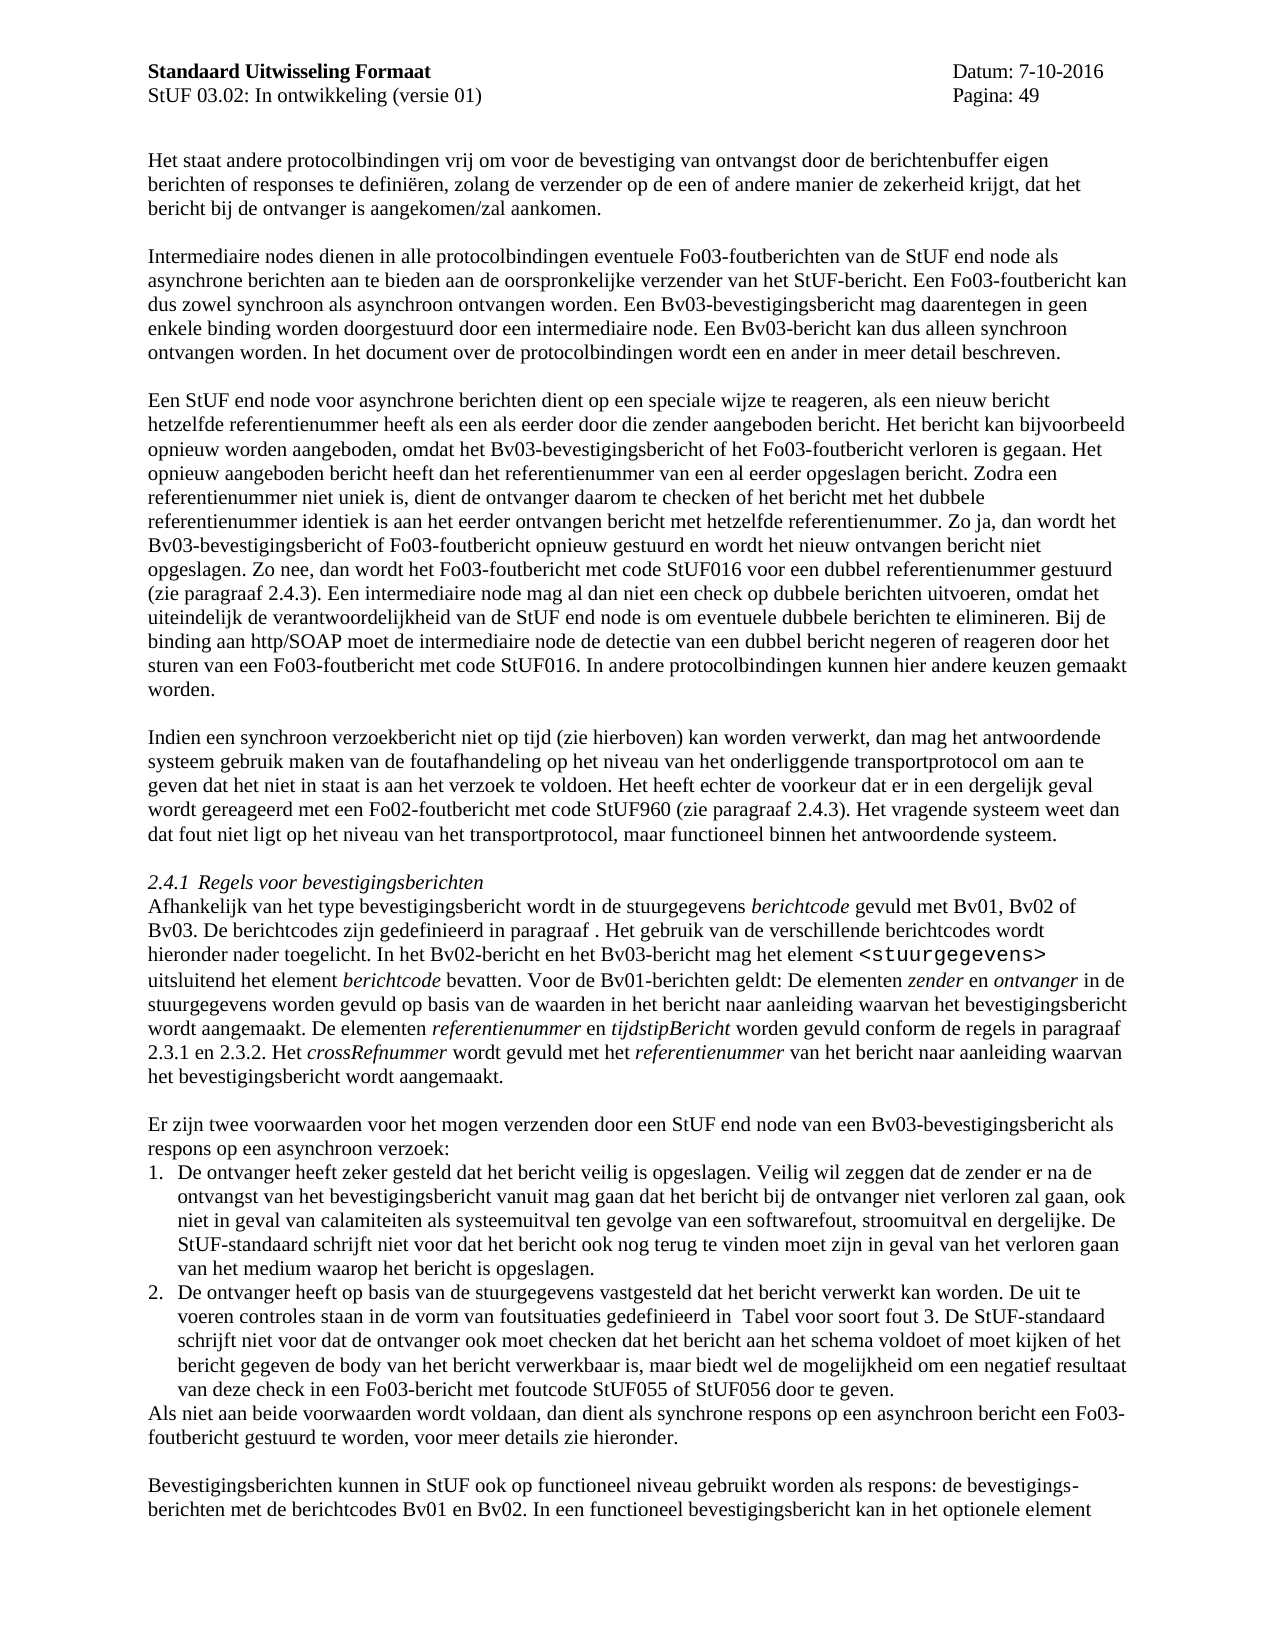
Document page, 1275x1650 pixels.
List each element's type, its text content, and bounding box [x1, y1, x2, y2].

text Afhankelijk van het type bevestigingsbericht wordt in de stuurgegevens berichtcode gevuld met Bv01, Bv02 of Bv03. De berichtcodes zijn gedefinieerd in paragraaf 4.1.2. Het gebruik van de verschillende berichtcodes wordt hieronder nader toegelicht. In het Bv02-bericht en het Bv03-bericht mag het element <stuurgegevens> uitsluitend het element berichtcode bevatten. Voor de Bv01-berichten geldt: De elementen zender en ontvanger in de stuurgegevens worden gevuld op basis van de waarden in het bericht naar aanleiding waarvan het bevestigingsbericht wordt aangemaakt. De elementen referentienummer en tijdstipBericht worden gevuld conform de regels in paragraaf 4.3.1 en 4.3.2. Het crossRefnummer wordt gevuld met het referentienummer van het bericht naar aanleiding waarvan het bevestigingsbericht wordt aangemaakt. [148, 894, 1127, 1088]
text Intermediaire nodes dienen in alle protocolbindingen eventuele Fo03-foutberichten van de StUF end node als asynchrone berichten aan te bieden aan de oorspronkelijke verzender van het StUF-bericht. Een Fo03-foutbericht kan dus zowel synchroon als asynchroon ontvangen worden. Een Bv03-bevestigingsbericht mag daarentegen in geen enkele binding worden doorgestuurd door een intermediaire node. Een Bv03-bericht kan dus alleen synchroon ontvangen worden. In het document over de protocolbindingen wordt een en ander in meer detail beschreven. [148, 244, 1127, 364]
text Het staat andere protocolbindingen vrij om voor de bevestiging van ontvangst door de berichtenbuffer eigen berichten of responses te definiëren, zolang de verzender op de een of andere manier de zekerheid krijgt, dat het bericht bij de ontvanger is aangekomen/zal aankomen. [148, 148, 1127, 220]
text Er zijn twee voorwaarden voor het mogen verzenden door een StUF end node van een Bv03-bevestigingsbericht als respons op een asynchroon verzoek: [148, 1112, 1127, 1160]
subtitle Regels voor bevestigingsberichten [148, 869, 1127, 894]
list De ontvanger heeft op basis van de stuurgegevens vastgesteld dat het bericht verwerkt kan worden. De uit te voeren controles staan in de vorm van foutsituaties gedefinieerd in Tabel voor soort fout 3. De StUF-standaard schrijft niet voor dat de ontvanger ook moet checken dat het bericht aan het schema voldoet of moet kijken of het bericht gegeven de body van het bericht verwerkbaar is, maar biedt wel de mogelijkheid om een negatief resultaat van deze check in een Fo03-bericht met foutcode StUF055 of StUF056 door te geven. [148, 1280, 1127, 1401]
text Een StUF end node voor asynchrone berichten dient op een speciale wijze te reageren, als een nieuw bericht hetzelfde referentienummer heeft als een als eerder door die zender aangeboden bericht. Het bericht kan bijvoorbeeld opnieuw worden aangeboden, omdat het Bv03-bevestigingsbericht of het Fo03-foutbericht verloren is gegaan. Het opnieuw aangeboden bericht heeft dan het referentienummer van een al eerder opgeslagen bericht. Zodra een referentienummer niet uniek is, dient de ontvanger daarom te checken of het bericht met het dubbele referentienummer identiek is aan het eerder ontvangen bericht met hetzelfde referentienummer. Zo ja, dan wordt het Bv03-bevestigingsbericht of Fo03-foutbericht opnieuw gestuurd en wordt het nieuw ontvangen bericht niet opgeslagen. Zo nee, dan wordt het Fo03-foutbericht met code StUF016 voor een dubbel referentienummer gestuurd (zie paragraaf 4.4.3). Een intermediaire node mag al dan niet een check op dubbele berichten uitvoeren, omdat het uiteindelijk de verantwoordelijkheid van de StUF end node is om eventuele dubbele berichten te elimineren. Bij de binding aan http/SOAP moet de intermediaire node de detectie van een dubbel bericht negeren of reageren door het sturen van een Fo03-foutbericht met code StUF016. In andere protocolbindingen kunnen hier andere keuzen gemaakt worden. [148, 388, 1127, 701]
list De ontvanger heeft zeker gesteld dat het bericht veilig is opgeslagen. Veilig wil zeggen dat de zender er na de ontvangst van het bevestigingsbericht vanuit mag gaan dat het bericht bij de ontvanger niet verloren zal gaan, ook niet in geval van calamiteiten als systeemuitval ten gevolge van een softwarefout, stroomuitval en dergelijke. De StUF-standaard schrijft niet voor dat het bericht ook nog terug te vinden moet zijn in geval van het verloren gaan van het medium waarop het bericht is opgeslagen. [148, 1160, 1127, 1280]
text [148, 1473, 1127, 1521]
text Indien een synchroon verzoekbericht niet op tijd (zie hierboven) kan worden verwerkt, dan mag het antwoordende systeem gebruik maken van de foutafhandeling op het niveau van het onderliggende transportprotocol om aan te geven dat het niet in staat is aan het verzoek te voldoen. Het heeft echter de voorkeur dat er in een dergelijk geval wordt gereageerd met een Fo02-foutbericht met code StUF960 (zie paragraaf 4.4.3). Het vragende systeem weet dan dat fout niet ligt op het niveau van het transportprotocol, maar functioneel binnen het antwoordende systeem. [148, 725, 1127, 846]
text Als niet aan beide voorwaarden wordt voldaan, dan dient als synchrone respons op een asynchroon bericht een Fo03-foutbericht gestuurd te worden, voor meer details zie hieronder. [148, 1401, 1127, 1449]
